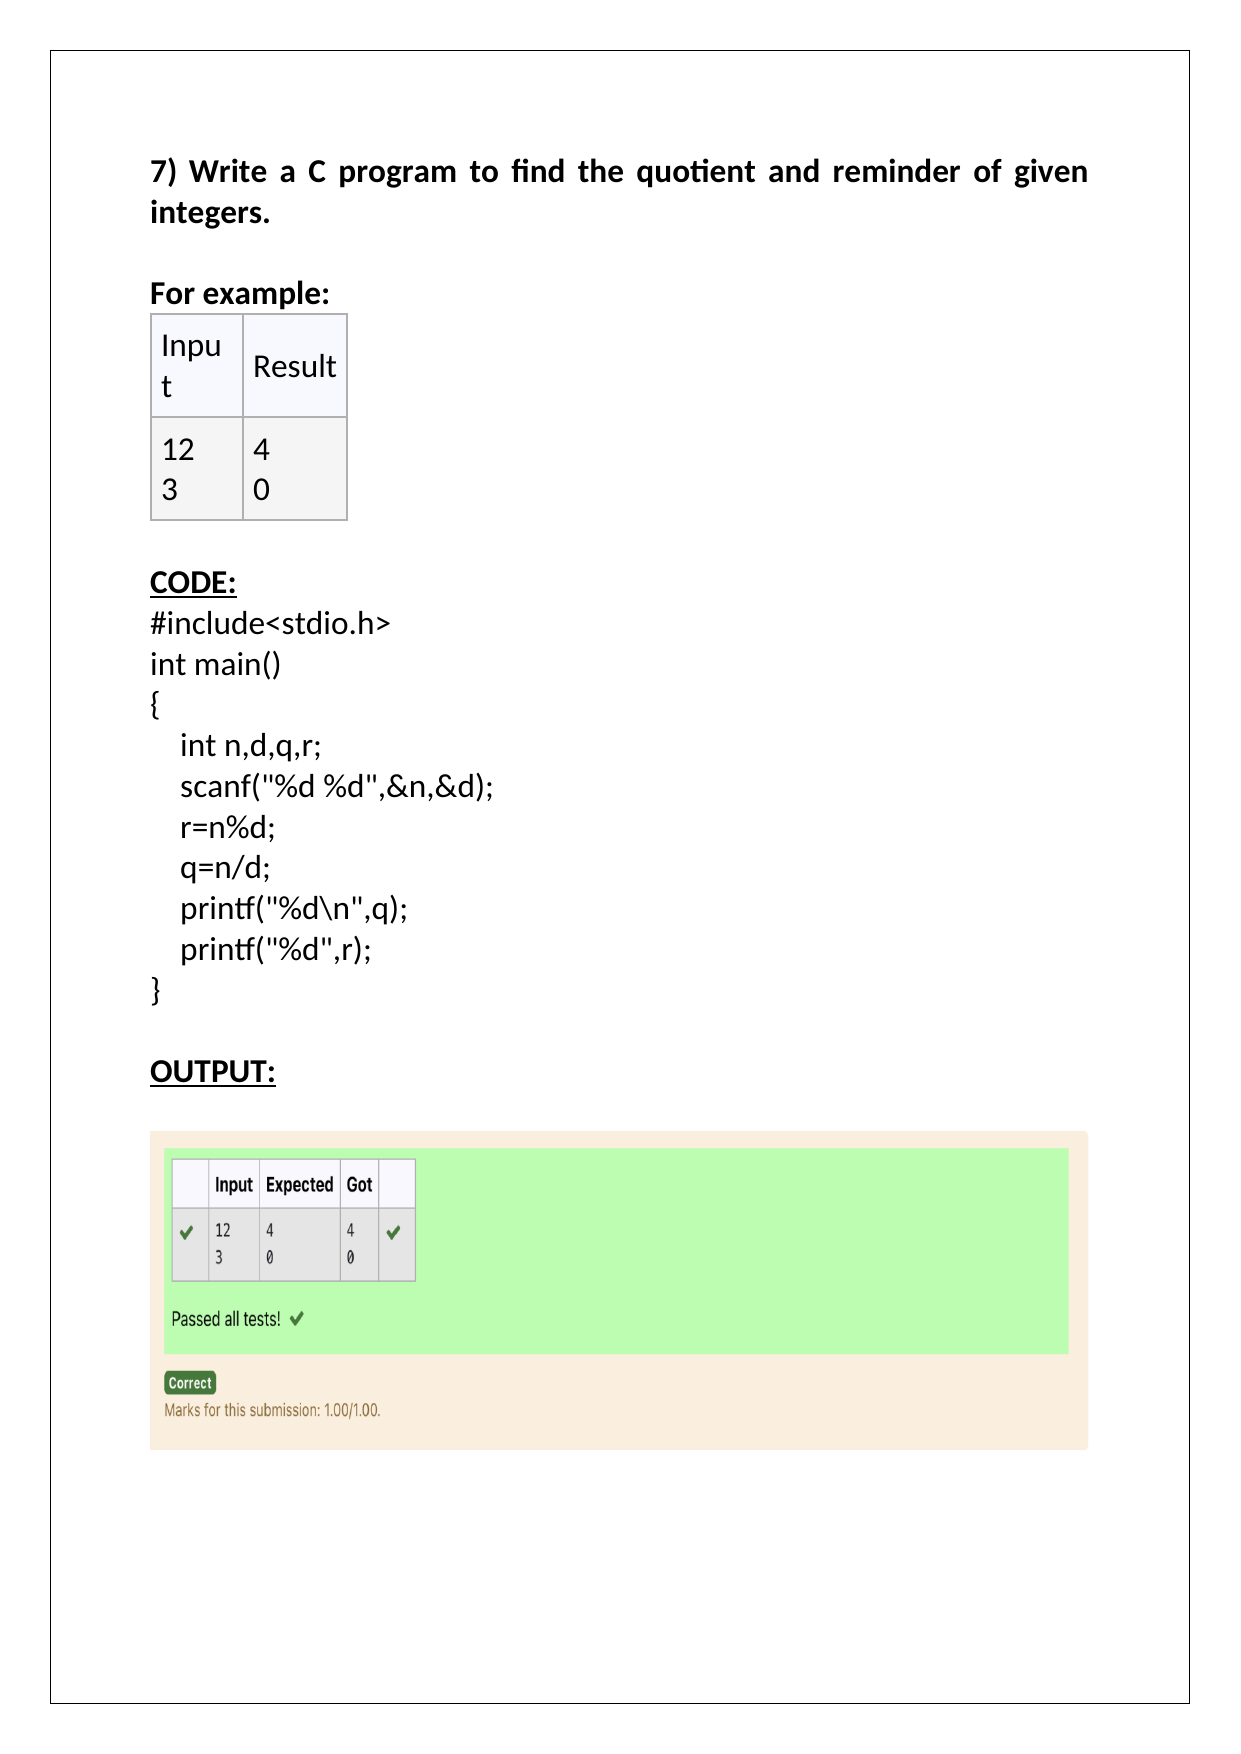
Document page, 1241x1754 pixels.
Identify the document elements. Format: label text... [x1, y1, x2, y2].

text int main() [150, 643, 1090, 683]
table_header Input [152, 315, 242, 416]
table_cell 4 0 [244, 418, 346, 519]
text printf("%d",r); [150, 928, 1090, 968]
text } [150, 968, 1090, 1009]
text r=n%d; [150, 806, 1090, 846]
text #include<stdio.h> [150, 602, 1090, 643]
text printf("%d\n",q); [150, 887, 1090, 928]
text int n,d,q,r; [150, 724, 1090, 765]
text OUTPUT: [150, 1050, 1090, 1091]
text 7) Write a C program to find the quotient and reminder of given integers. [150, 150, 1090, 231]
table_header Result [244, 315, 346, 416]
text { [150, 683, 1090, 724]
table_cell 12 3 [152, 418, 242, 519]
text scanf("%d %d",&n,&d); [150, 765, 1090, 806]
text q=n/d; [150, 846, 1090, 887]
text For example: [150, 272, 1090, 313]
picture [150, 1131, 1091, 1451]
text CODE: [150, 561, 1090, 602]
